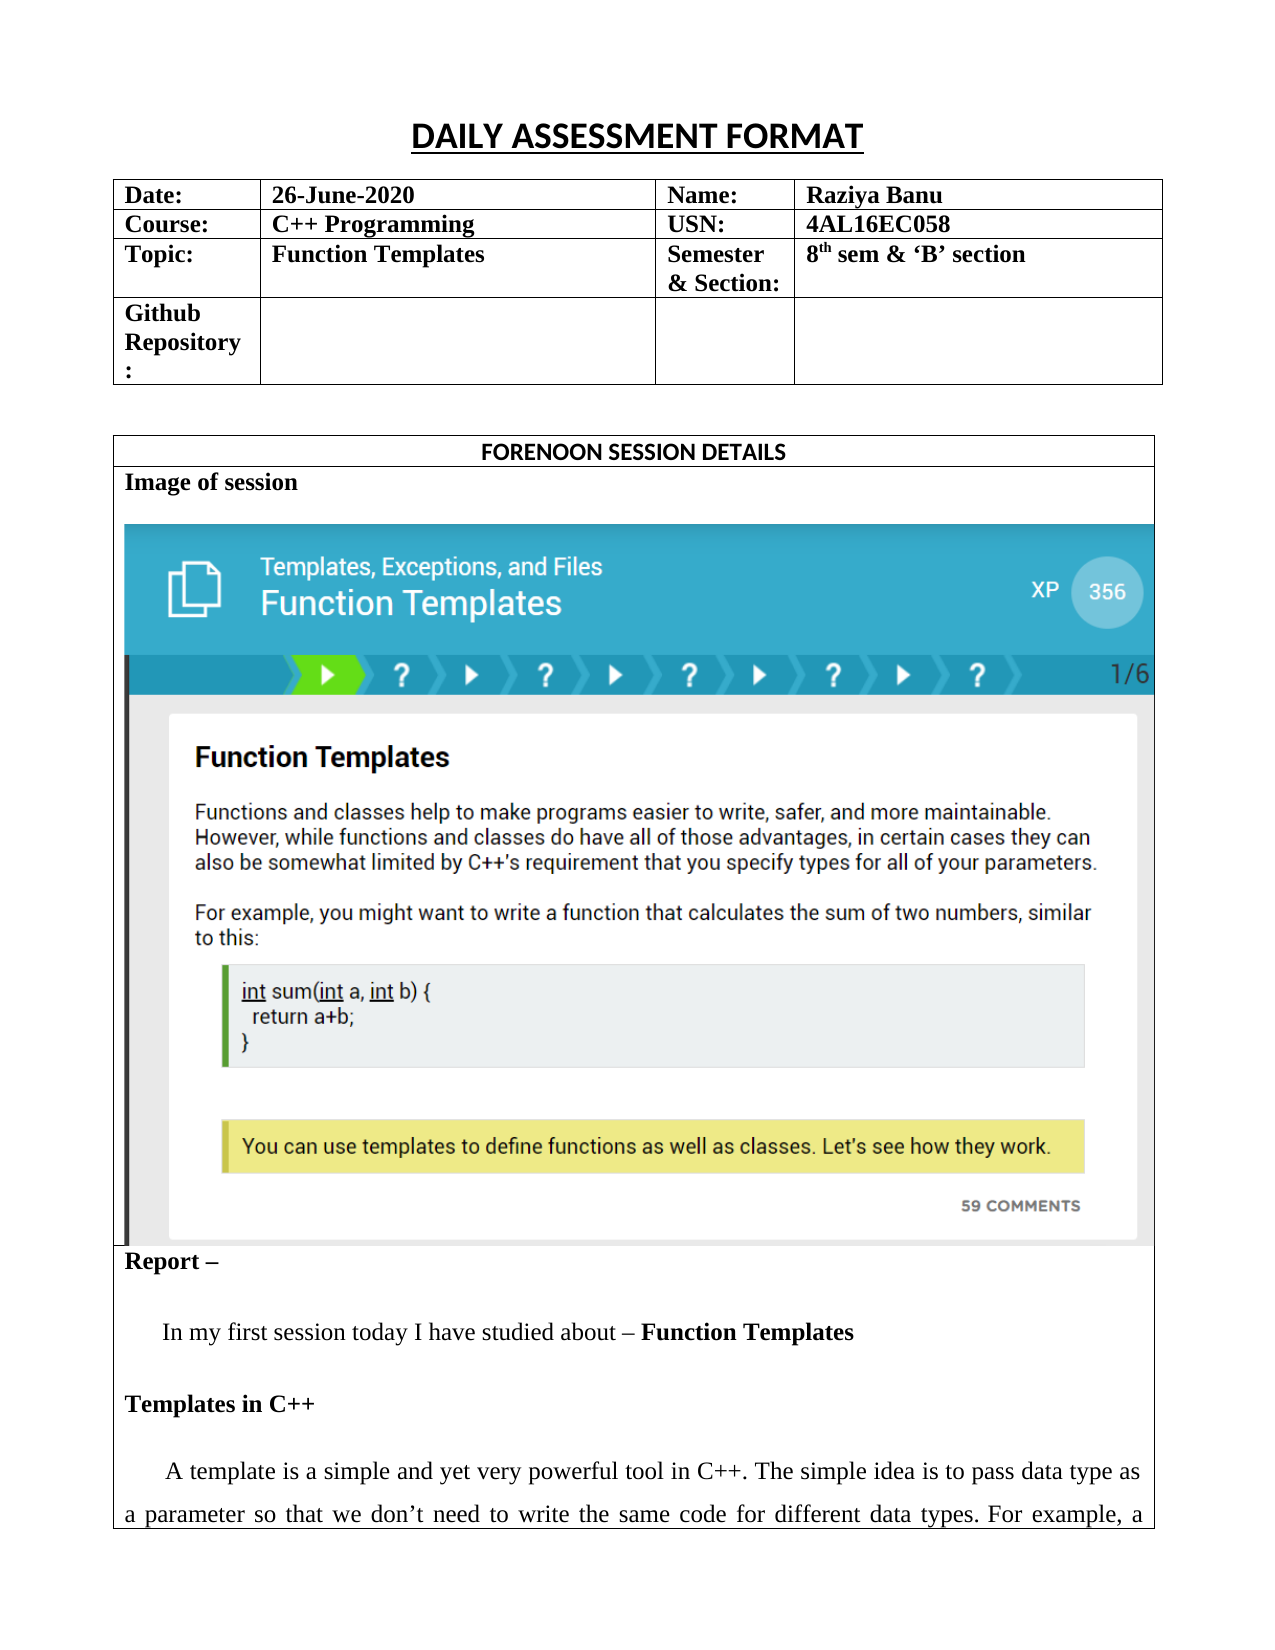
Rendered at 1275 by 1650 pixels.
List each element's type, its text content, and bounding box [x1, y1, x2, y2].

table_cell Function Templates [261, 239, 655, 297]
table_cell [261, 298, 655, 384]
picture [124, 524, 1155, 1246]
table_cell 4AL16EC058 [795, 210, 1162, 238]
text DAILY ASSESSMENT FORMAT [112, 112, 1162, 158]
table_header Name: [656, 180, 794, 208]
table_header 26-June-2020 [261, 180, 655, 208]
table_header Date: [114, 180, 260, 208]
table_header FORENOON SESSION DETAILS [114, 436, 1154, 466]
table_cell 8th sem & ‘B’ section [795, 239, 1162, 297]
table_cell USN: [656, 210, 794, 238]
table_cell Course: [114, 210, 260, 238]
table_header Raziya Banu [795, 180, 1162, 208]
table_cell Image of session [114, 467, 1154, 1245]
table_cell [795, 298, 1162, 384]
table_cell Topic: [114, 239, 260, 297]
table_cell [114, 1246, 1154, 1528]
table_cell Github Repository: [114, 298, 260, 384]
table_cell Semester & Section: [656, 239, 794, 297]
table_cell [656, 298, 794, 384]
table_cell C++ Programming [261, 210, 655, 238]
